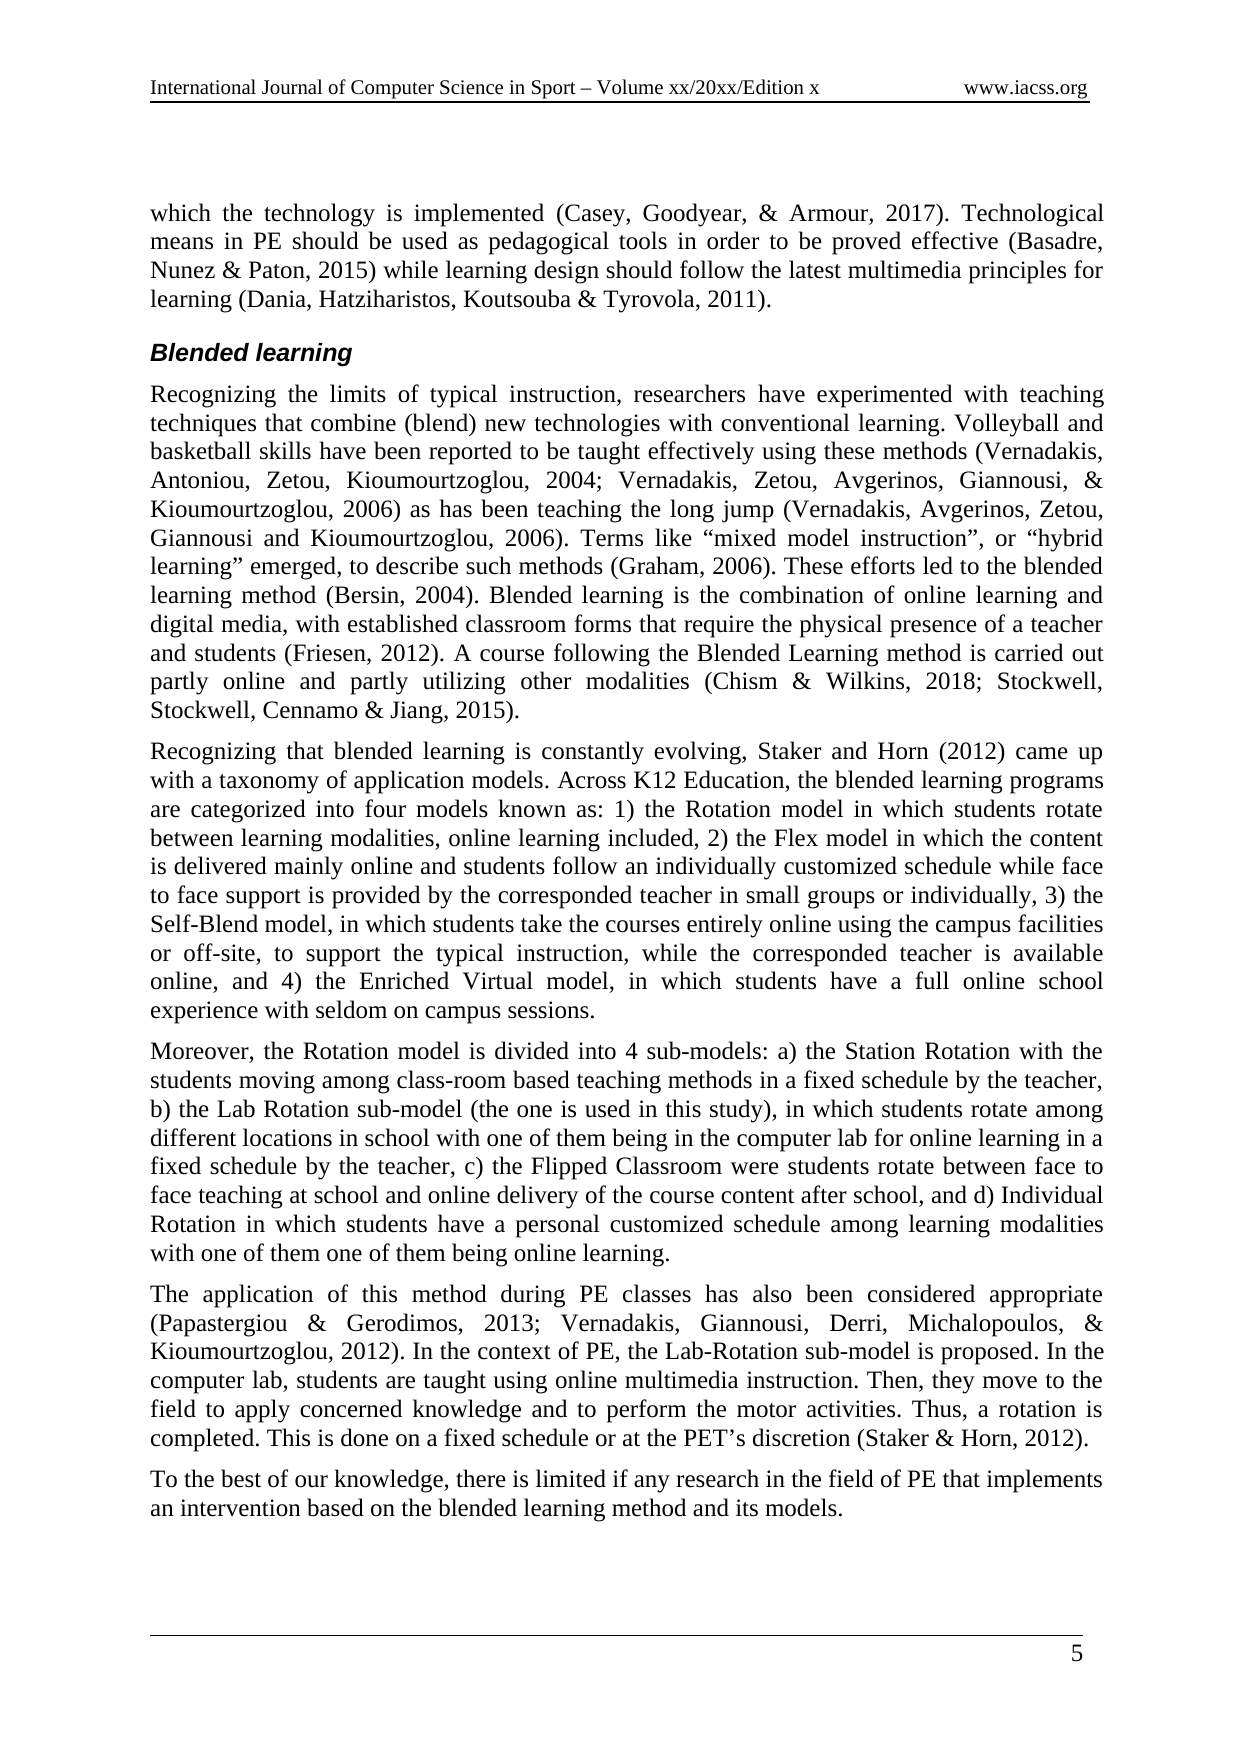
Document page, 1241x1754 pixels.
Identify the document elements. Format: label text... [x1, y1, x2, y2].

subtitle Blended learning [150, 338, 1090, 366]
text Recognizing the limits of typical instruction, researchers have experimented with teaching techniques that combine (blend) new technologies with conventional learning. Volleyball and basketball skills have been reported to be taught effectively using these methods (Vernadakis, Antoniou, Zetou, Kioumourtzoglou, 2004; Vernadakis, Zetou, Avgerinos, Giannousi, & Kioumourtzoglou, 2006) as has been teaching the long jump (Vernadakis, Avgerinos, Zetou, Giannousi and Kioumourtzoglou, 2006). Terms like “mixed model instruction”, or “hybrid learning” emerged, to describe such methods (Graham, 2006). These efforts led to the blended learning method (Bersin, 2004). Blended learning is the combination of online learning and digital media, with established classroom forms that require the physical presence of a teacher and students (Friesen, 2012). A course following the Blended Learning method is carried out partly online and partly utilizing other modalities (Chism & Wilkins, 2018; Stockwell, Stockwell, Cennamo & Jiang, 2015). [150, 379, 1104, 724]
text Recognizing that blended learning is constantly evolving, Staker and Horn (2012) came up with a taxonomy of application models. Across Κ12 Education, the blended learning programs are categorized into four models known as: 1) the Rotation model in which students rotate between learning modalities, online learning included, 2) the Flex model in which the content is delivered mainly online and students follow an individually customized schedule while face to face support is provided by the corresponded teacher in small groups or individually, 3) the Self-Blend model, in which students take the courses entirely online using the campus facilities or off-site, to support the typical instruction, while the corresponded teacher is available online, and 4) the Enriched Virtual model, in which students have a full online school experience with seldom on campus sessions. [150, 736, 1104, 1024]
text Moreover, the Rotation model is divided into 4 sub-models: a) the Station Rotation with the students moving among class-room based teaching methods in a fixed schedule by the teacher, b) the Lab Rotation sub-model (the one is used in this study), in which students rotate among different locations in school with one of them being in the computer lab for online learning in a fixed schedule by the teacher, c) the Flipped Classroom were students rotate between face to face teaching at school and online delivery of the course content after school, and d) Individual Rotation in which students have a personal customized schedule among learning modalities with one of them one of them being online learning. [150, 1036, 1104, 1266]
text To the best of our knowledge, there is limited if any research in the field of PE that implements an intervention based on the blended learning method and its models. [150, 1464, 1104, 1521]
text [150, 198, 1104, 313]
text The application of this method during PE classes has also been considered appropriate (Papastergiou & Gerodimos, 2013; Vernadakis, Giannousi, Derri, Michalopoulos, & Kioumourtzoglou, 2012). In the context of PE, the Lab-Rotation sub-model is proposed. In the computer lab, students are taught using online multimedia instruction. Then, they move to the field to apply concerned knowledge and to perform the motor activities. Thus, a rotation is completed. This is done on a fixed schedule or at the PET’s discretion (Staker & Horn, 2012). [150, 1279, 1104, 1451]
